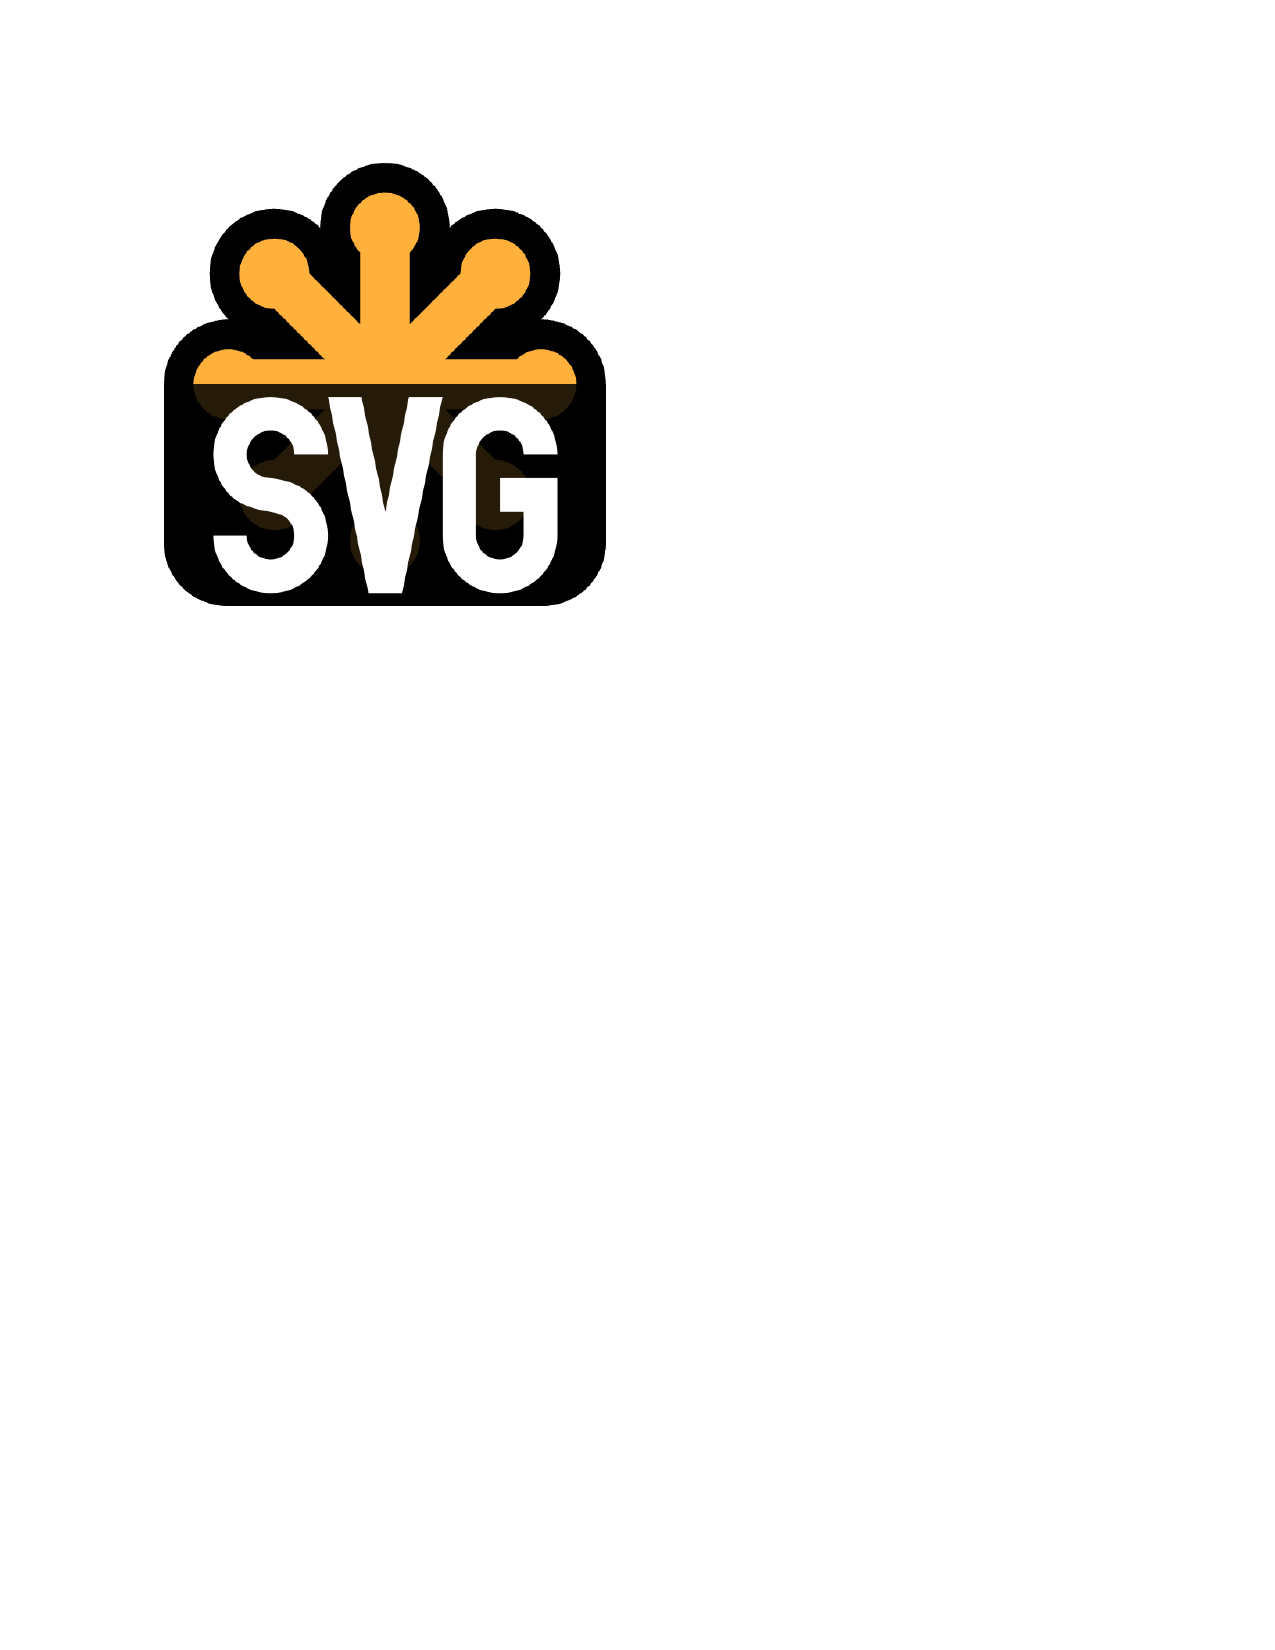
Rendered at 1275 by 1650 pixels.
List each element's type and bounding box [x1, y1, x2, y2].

picture [150, 150, 619, 619]
